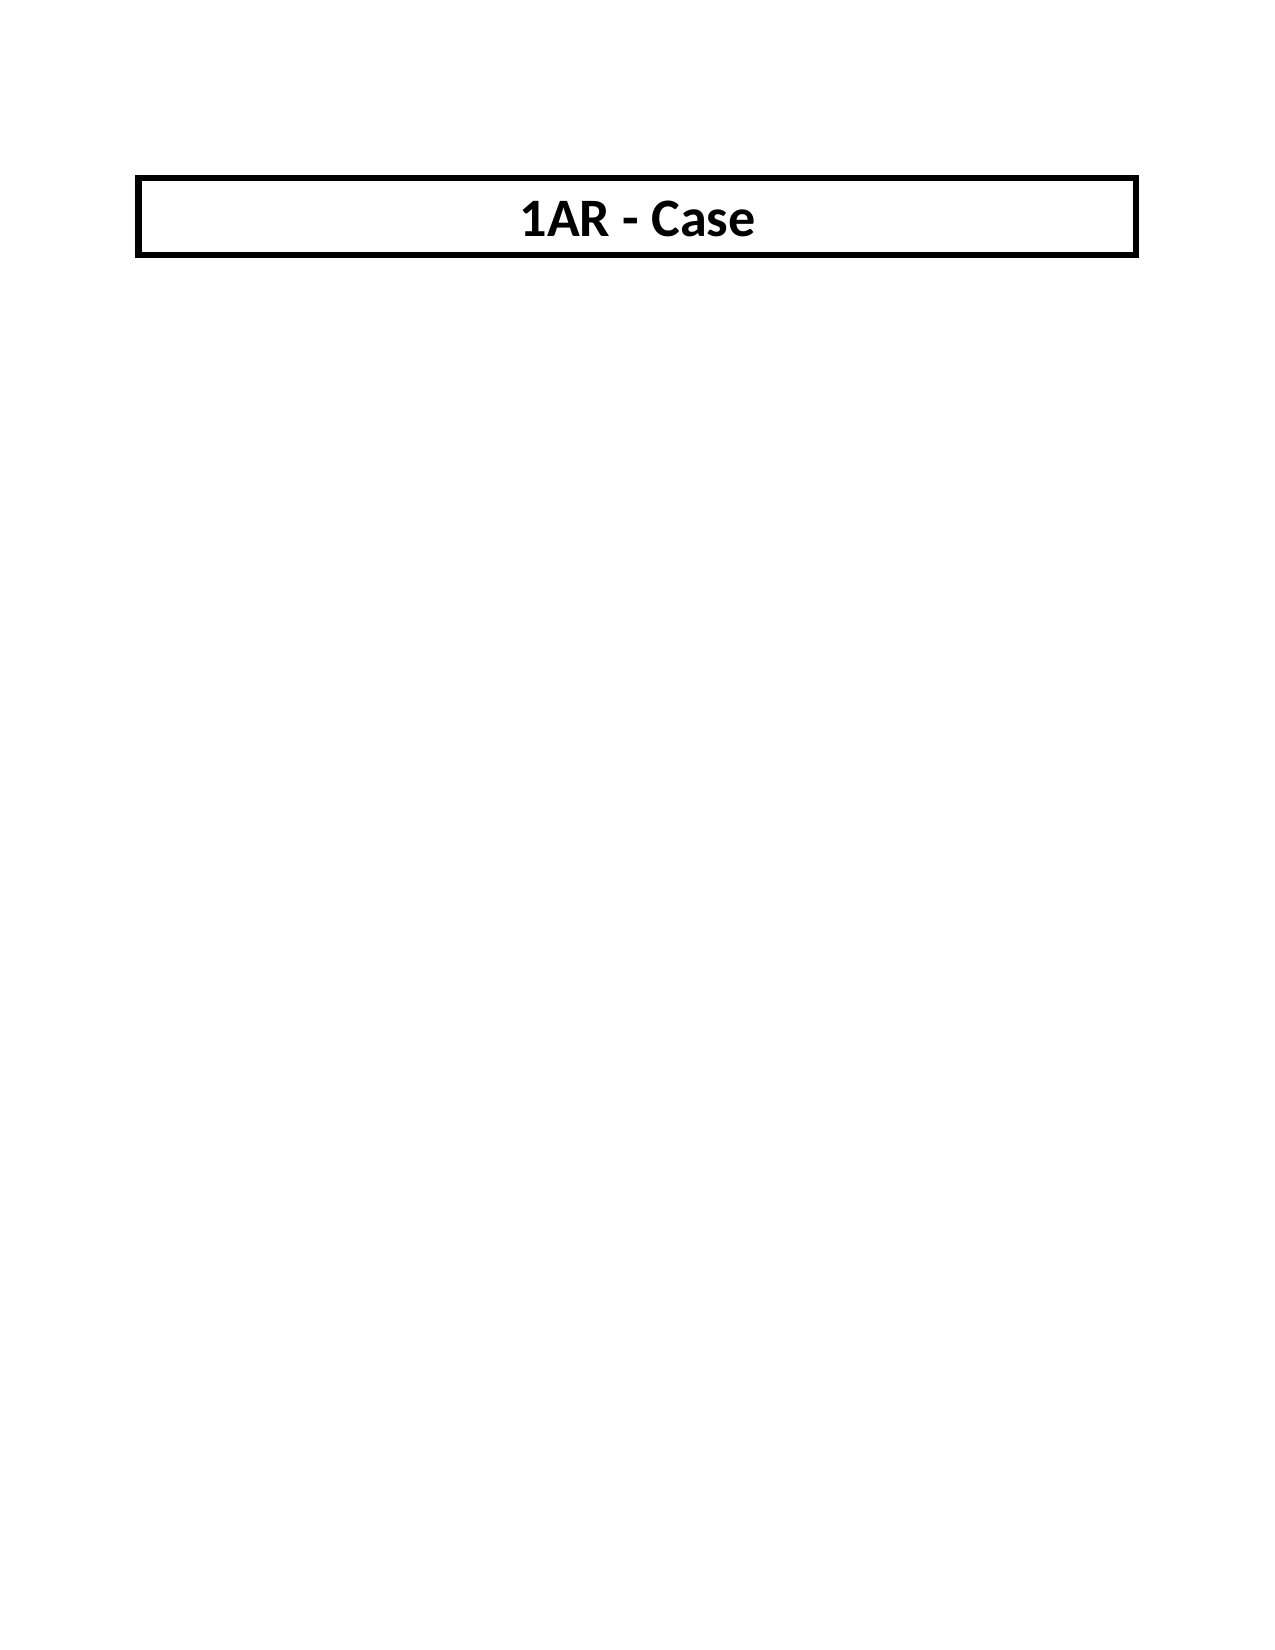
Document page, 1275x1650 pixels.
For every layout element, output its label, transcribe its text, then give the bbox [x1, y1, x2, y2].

subtitle 1AR - Case [142, 181, 1133, 252]
